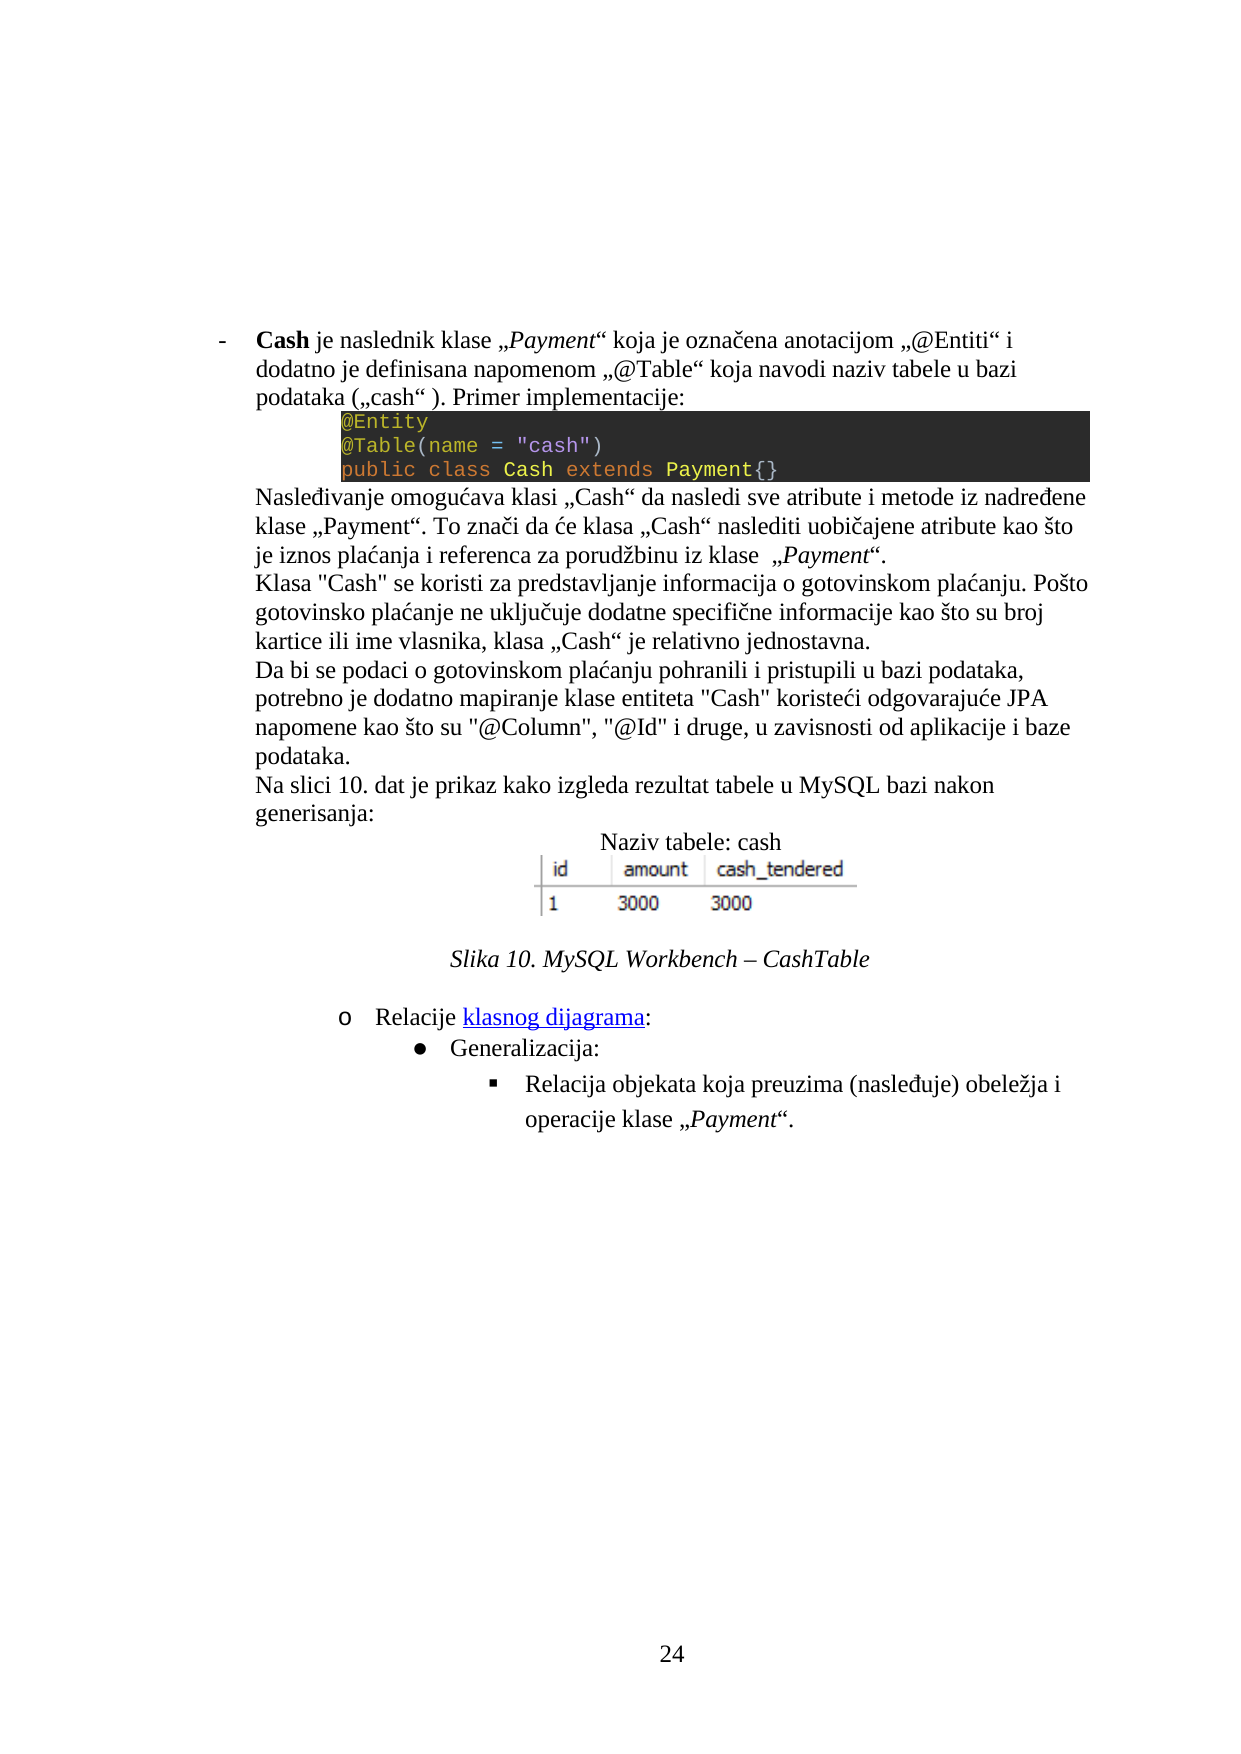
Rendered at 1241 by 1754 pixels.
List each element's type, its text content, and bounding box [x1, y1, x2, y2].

subtitle operacije klase „Payment“. [525, 1104, 1090, 1133]
subtitle Naziv tabele: cash [255, 827, 1090, 856]
subtitle Slika 10. MySQL Workbench – CashTable [420, 944, 1090, 973]
subtitle Da bi se podaci o gotovinskom plaćanju pohranili i pristupili u bazi podataka, potrebno je dodatno mapiranje klase entiteta "Cash" koristeći odgovarajuće JPA napomene kao što su "@Column", "@Id" i druge, u zavisnosti od aplikacije i baze podataka. [255, 655, 1090, 770]
subtitle Na slici 10. dat je prikaz kako izgleda rezultat tabele u MySQL bazi nakon generisanja: [255, 770, 1090, 827]
subtitle Relacija objekata koja preuzima (nasleđuje) obeležja i [487, 1069, 1090, 1098]
subtitle Cash je naslednik klase „Payment“ koja je označena anotacijom „@Entiti“ i dodatno je definisana napomenom „@Table“ koja navodi naziv tabele u bazi podataka („cash“ ). Primer implementacije: [218, 325, 1090, 411]
subtitle Relacije klasnog dijagrama: [337, 1002, 1090, 1032]
subtitle Nasleđivanje omogućava klasi „Cash“ da nasledi sve atribute i metode iz nadređene klase „Payment“. To znači da će klasa „Cash“ naslediti uobičajene atribute kao što je iznos plaćanja i referenca za porudžbinu iz klase „Payment“. [255, 482, 1090, 568]
list @Entity @Table(name = "cash") public class Cash extends Payment{} [341, 411, 1090, 482]
subtitle Klasa "Cash" se koristi za predstavljanje informacija o gotovinskom plaćanju. Pošto gotovinsko plaćanje ne uključuje dodatne specifične informacije kao što su broj kartice ili ime vlasnika, klasa „Cash“ je relativno jednostavna. [255, 568, 1090, 655]
subtitle Generalizacija: [412, 1032, 1090, 1063]
picture [534, 855, 857, 916]
